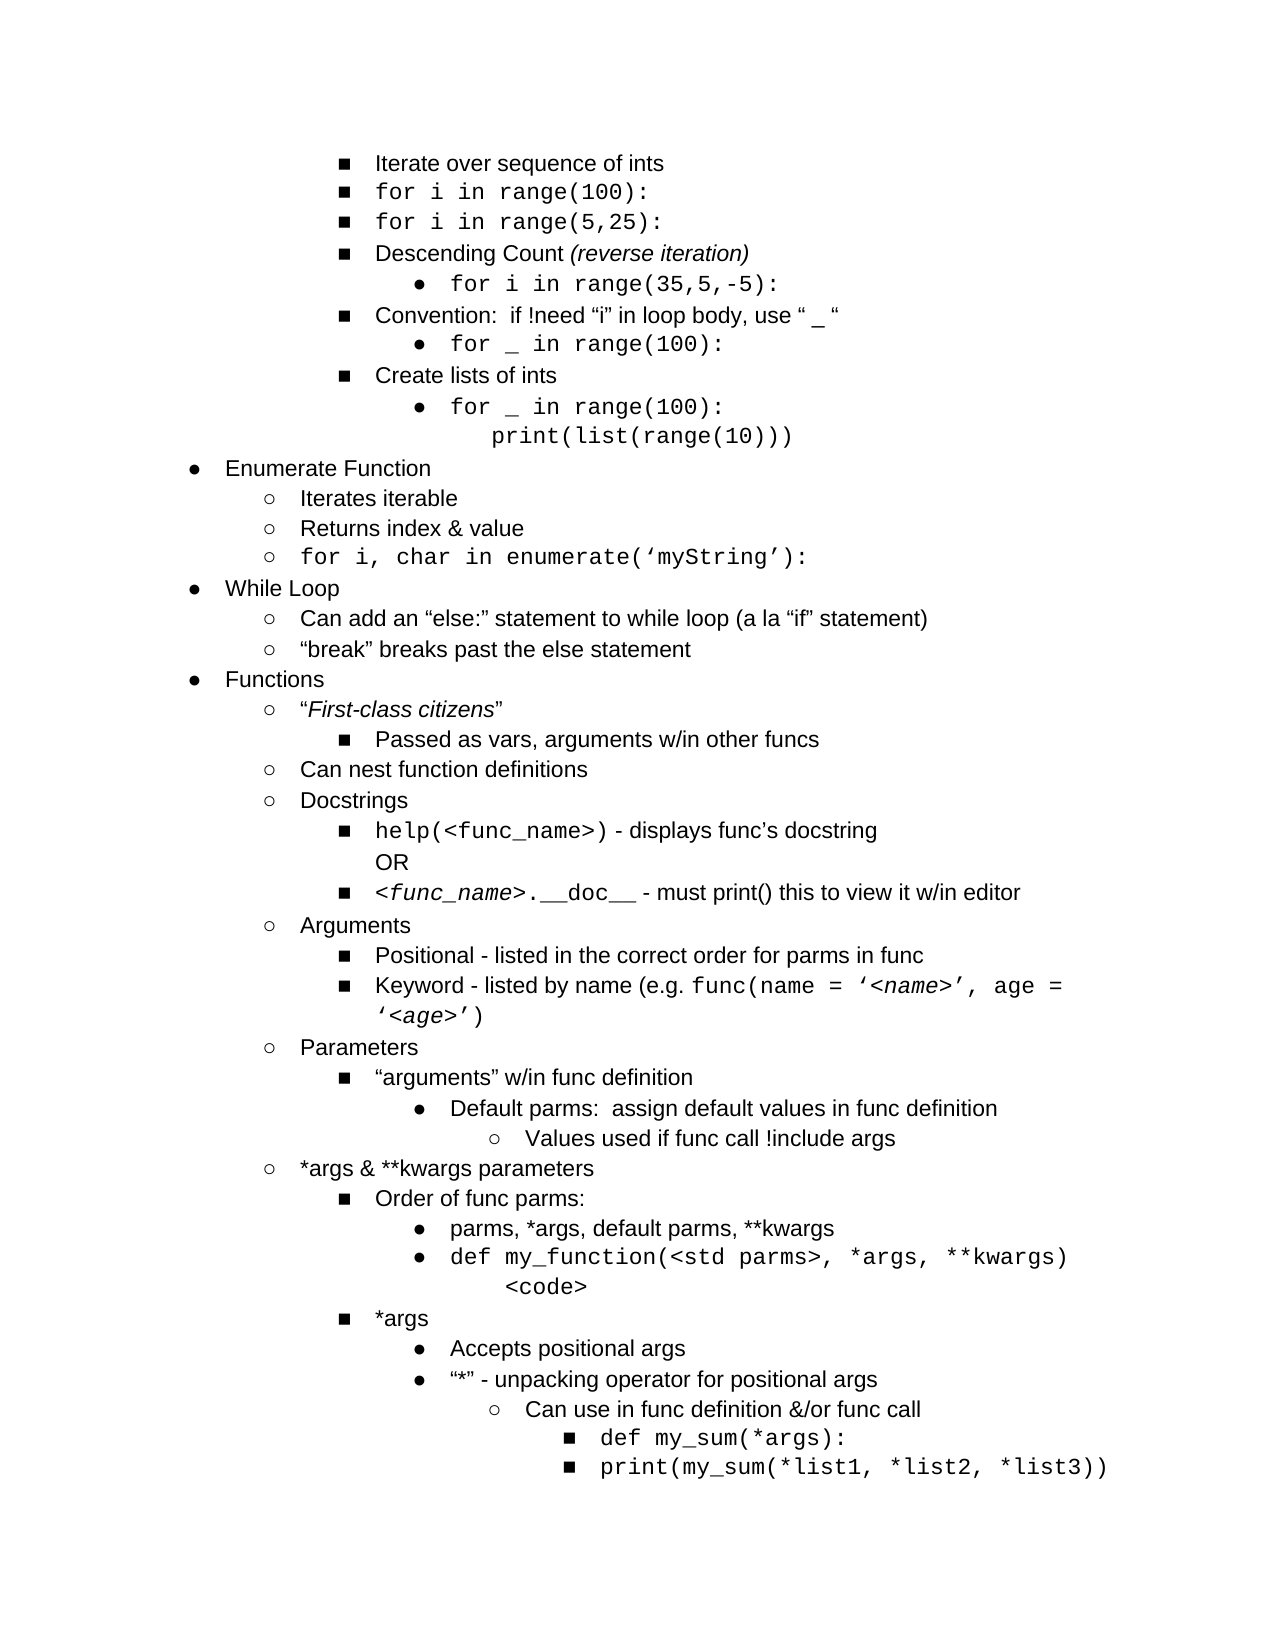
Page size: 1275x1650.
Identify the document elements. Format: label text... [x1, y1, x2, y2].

list def my_sum(*args): [562, 1426, 1125, 1452]
list Arguments [262, 912, 1125, 938]
list Docstrings [262, 787, 1125, 813]
list Returns index & value [262, 515, 1125, 541]
list Parameters [262, 1034, 1125, 1060]
list for i in range(100): [337, 180, 1125, 206]
list for i in range(5,25): [337, 210, 1125, 236]
list Order of func parms: [337, 1185, 1125, 1211]
list “break” breaks past the else statement [262, 636, 1125, 662]
list Functions [187, 666, 1125, 692]
list “arguments” w/in func definition [337, 1064, 1125, 1091]
list “First-class citizens” [262, 696, 1125, 722]
list Accepts positional args [412, 1335, 1125, 1362]
list Values used if func call !include args [487, 1125, 1125, 1151]
list Create lists of ints [337, 362, 1125, 389]
list Iterates iterable [262, 485, 1125, 511]
list print(my_sum(*list1, *list2, *list3)) [562, 1456, 1125, 1482]
list Descending Count (reverse iteration) [337, 240, 1125, 266]
list def my_function(<std parms>, *args, **kwargs) <code> [412, 1246, 1125, 1301]
list for _ in range(100): [412, 333, 1125, 359]
list Can use in func definition &/or func call [487, 1396, 1125, 1422]
list help(<func_name>) - displays func’s docstring OR [337, 817, 1125, 875]
list parms, *args, default parms, **kwargs [412, 1215, 1125, 1242]
list *args [337, 1305, 1125, 1331]
list Passed as vars, arguments w/in other funcs [337, 726, 1125, 752]
list Default parms: assign default values in func definition [412, 1094, 1125, 1121]
list Keyword - listed by name (e.g. func(name = ‘<name>’, age = ‘<age>’) [337, 972, 1125, 1030]
list for i in range(35,5,-5): [412, 270, 1125, 298]
list While Loop [187, 575, 1125, 601]
list Can nest function definitions [262, 756, 1125, 783]
list Positional - listed in the correct order for parms in func [337, 942, 1125, 968]
list Enumerate Function [187, 455, 1125, 481]
list “*” - unpacking operator for positional args [412, 1366, 1125, 1392]
list <func_name>.__doc__ - must print() this to view it w/in editor [337, 879, 1125, 907]
list for _ in range(100): print(list(range(10))) [412, 393, 1125, 451]
list Iterate over sequence of ints [337, 150, 1125, 176]
list for i, char in enumerate(‘myString’): [262, 545, 1125, 571]
list Can add an “else:” statement to while loop (a la “if” statement) [262, 605, 1125, 632]
list Convention: if !need “i” in loop body, use “ _ “ [337, 302, 1125, 329]
list *args & **kwargs parameters [262, 1155, 1125, 1181]
